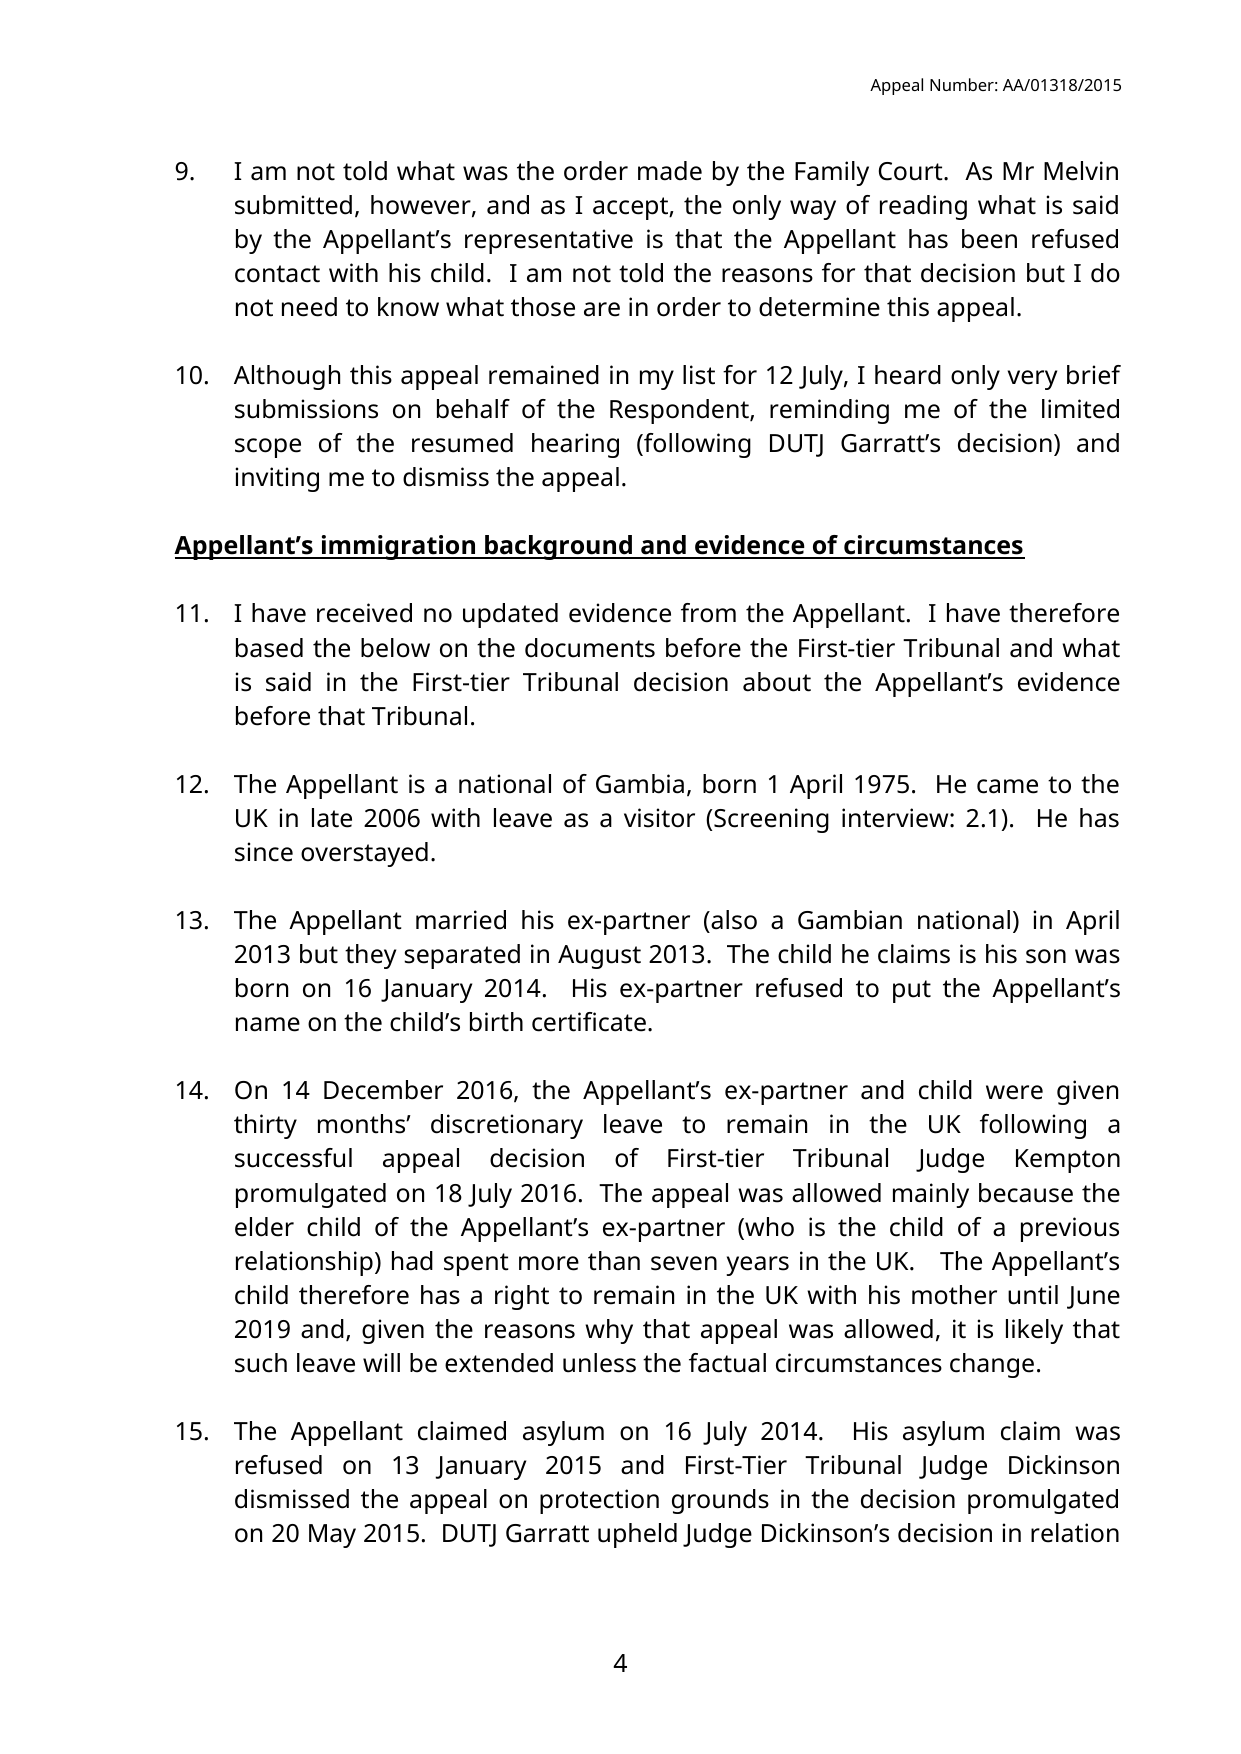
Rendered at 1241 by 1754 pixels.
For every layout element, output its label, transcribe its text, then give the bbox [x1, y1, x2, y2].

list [174, 1414, 1122, 1550]
list I have received no updated evidence from the Appellant. I have therefore based the below on the documents before the First-tier Tribunal and what is said in the First-tier Tribunal decision about the Appellant’s evidence before that Tribunal. [174, 596, 1122, 732]
list The Appellant is a national of Gambia, born 1 April 1975. He came to the UK in late 2006 with leave as a visitor (Screening interview: 2.1). He has since overstayed. [174, 766, 1122, 869]
list I am not told what was the order made by the Family Court. As Mr Melvin submitted, however, and as I accept, the only way of reading what is said by the Appellant’s representative is that the Appellant has been refused contact with his child. I am not told the reasons for that decision but I do not need to know what those are in order to determine this appeal. [174, 153, 1122, 324]
list The Appellant married his ex-partner (also a Gambian national) in April 2013 but they separated in August 2013. The child he claims is his son was born on 16 January 2014. His ex-partner refused to put the Appellant’s name on the child’s birth certificate. [174, 903, 1122, 1039]
list On 14 December 2016, the Appellant’s ex-partner and child were given thirty months’ discretionary leave to remain in the UK following a successful appeal decision of First-tier Tribunal Judge Kempton promulgated on 18 July 2016. The appeal was allowed mainly because the elder child of the Appellant’s ex-partner (who is the child of a previous relationship) had spent more than seven years in the UK. The Appellant’s child therefore has a right to remain in the UK with his mother until June 2019 and, given the reasons why that appeal was allowed, it is likely that such leave will be extended unless the factual circumstances change. [174, 1073, 1122, 1379]
list Although this appeal remained in my list for 12 July, I heard only very brief submissions on behalf of the Respondent, reminding me of the limited scope of the resumed hearing (following DUTJ Garratt’s decision) and inviting me to dismiss the appeal. [174, 358, 1122, 494]
text Appellant’s immigration background and evidence of circumstances [174, 528, 1122, 562]
